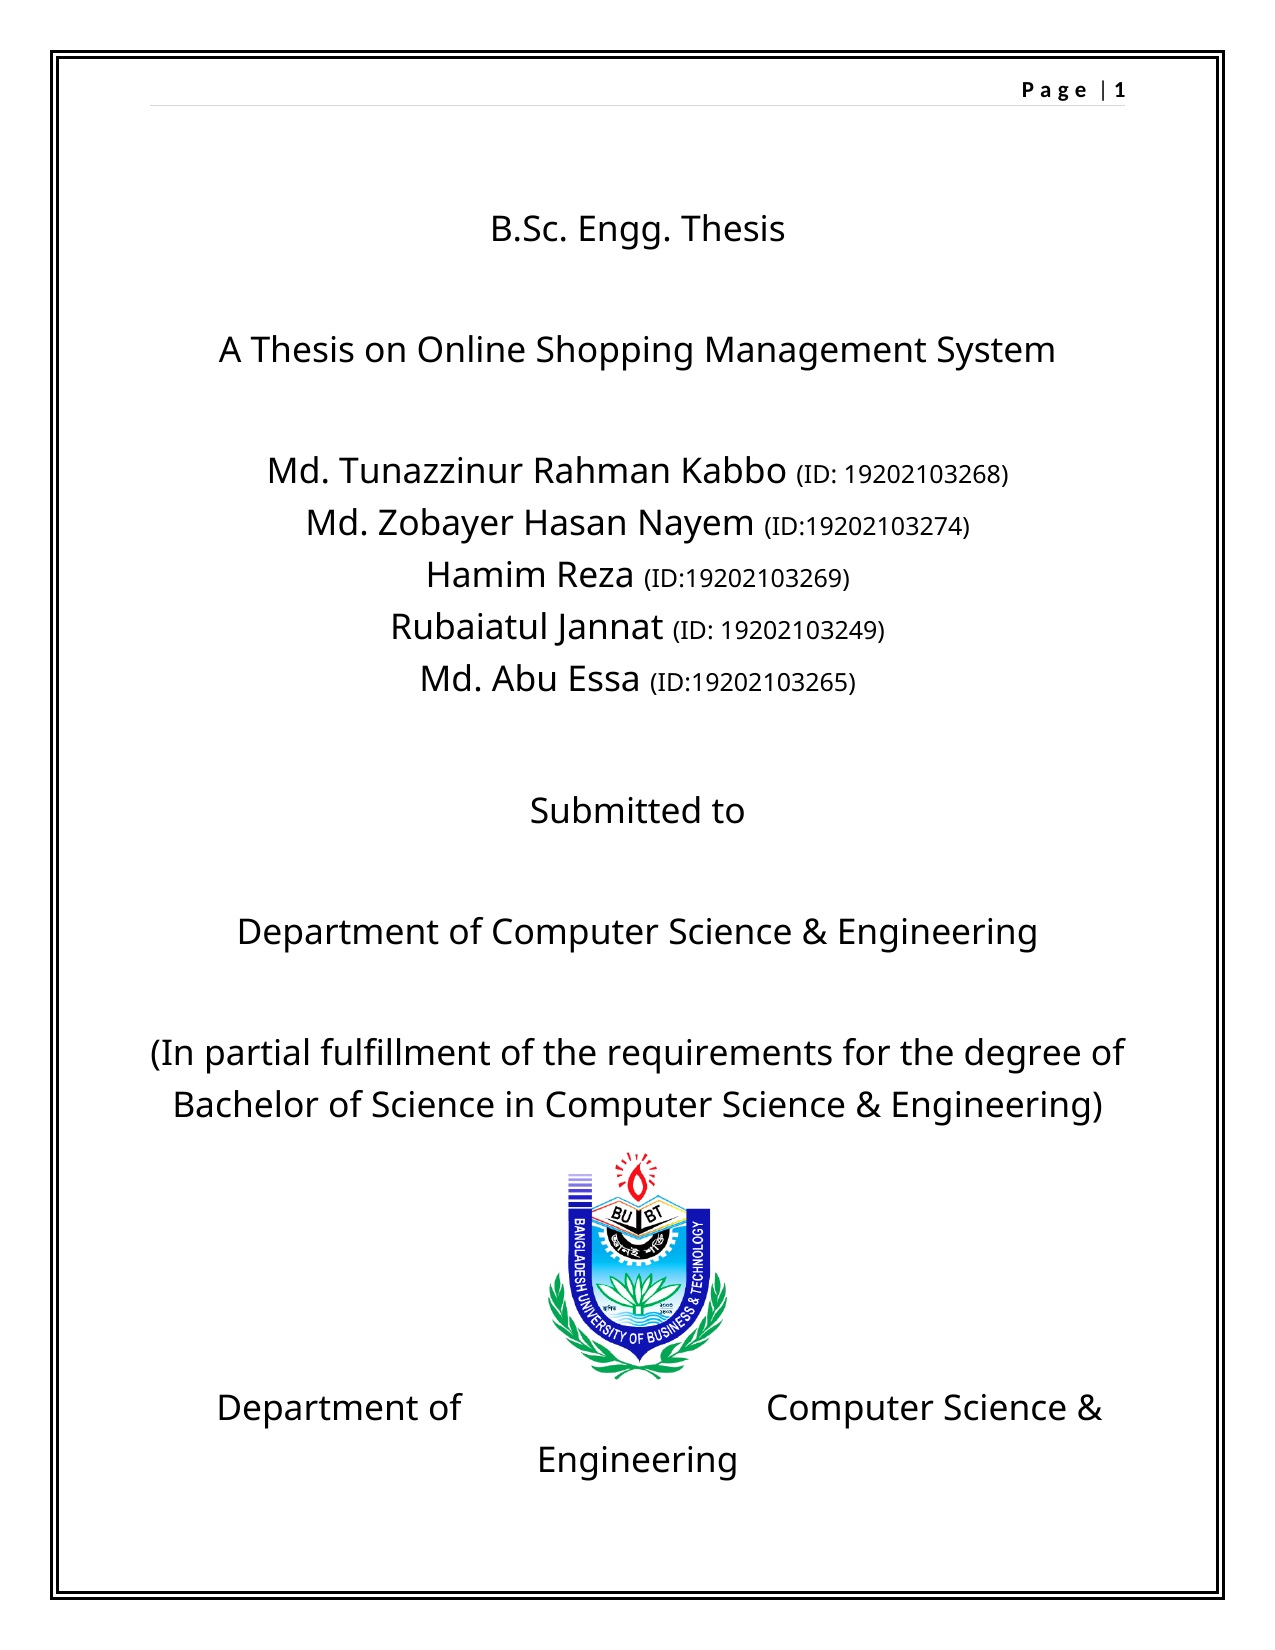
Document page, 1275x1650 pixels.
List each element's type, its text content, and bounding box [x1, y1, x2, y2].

text (In partial fulfillment of the requirements for the degree of Bachelor of Science in Computer Science & Engineering) [150, 975, 1125, 1128]
text B.Sc. Engg. Thesis [150, 203, 1125, 252]
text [150, 1383, 1125, 1483]
text Md. Tunazzinur Rahman Kabbo (ID: 19202103268) Md. Zobayer Hasan Nayem (ID:19202103274) Hamim Reza (ID:19202103269) [150, 393, 1125, 597]
picture [546, 1150, 728, 1383]
text A Thesis on Online Shopping Management System [150, 272, 1125, 372]
text Department of Computer Science & Engineering [150, 854, 1125, 955]
text Submitted to [150, 751, 1125, 834]
text Rubaiatul Jannat (ID: 19202103249) Md. Abu Essa (ID:19202103265) [150, 601, 1125, 732]
